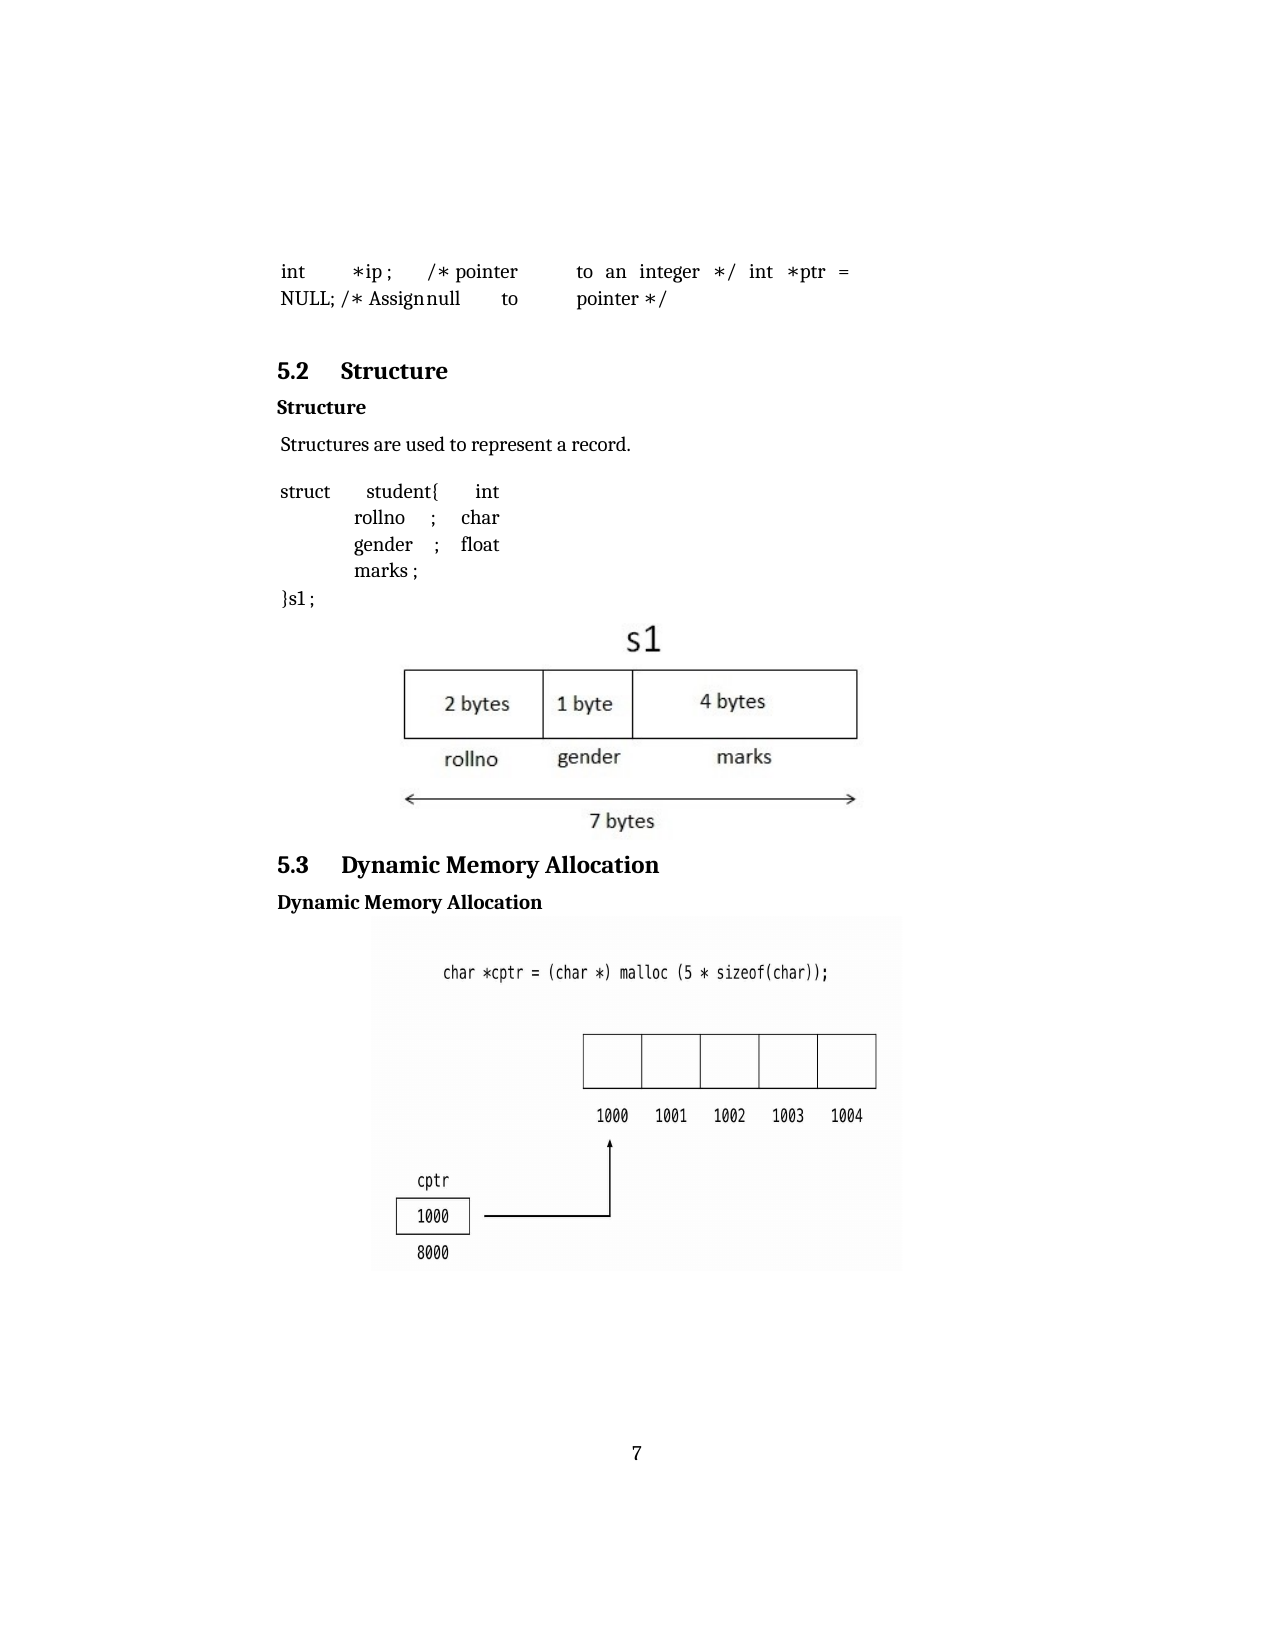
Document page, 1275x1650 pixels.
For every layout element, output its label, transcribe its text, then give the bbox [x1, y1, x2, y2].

picture [371, 613, 903, 850]
subtitle Structure [277, 357, 995, 386]
subtitle Dynamic Memory Allocation [277, 890, 995, 914]
subtitle Structure [277, 396, 995, 420]
text struct student{ int rollno ; char gender ; float marks ; [280, 479, 499, 583]
text int ∗ip ; /∗ pointer to an integer ∗/ int ∗ptr = NULL; /∗ Assign null to pointer ∗/ [280, 260, 850, 311]
subtitle Dynamic Memory Allocation [277, 851, 995, 880]
picture [371, 916, 903, 1271]
text Structures are used to represent a record. [280, 432, 995, 456]
text }s1 ; [280, 586, 995, 610]
